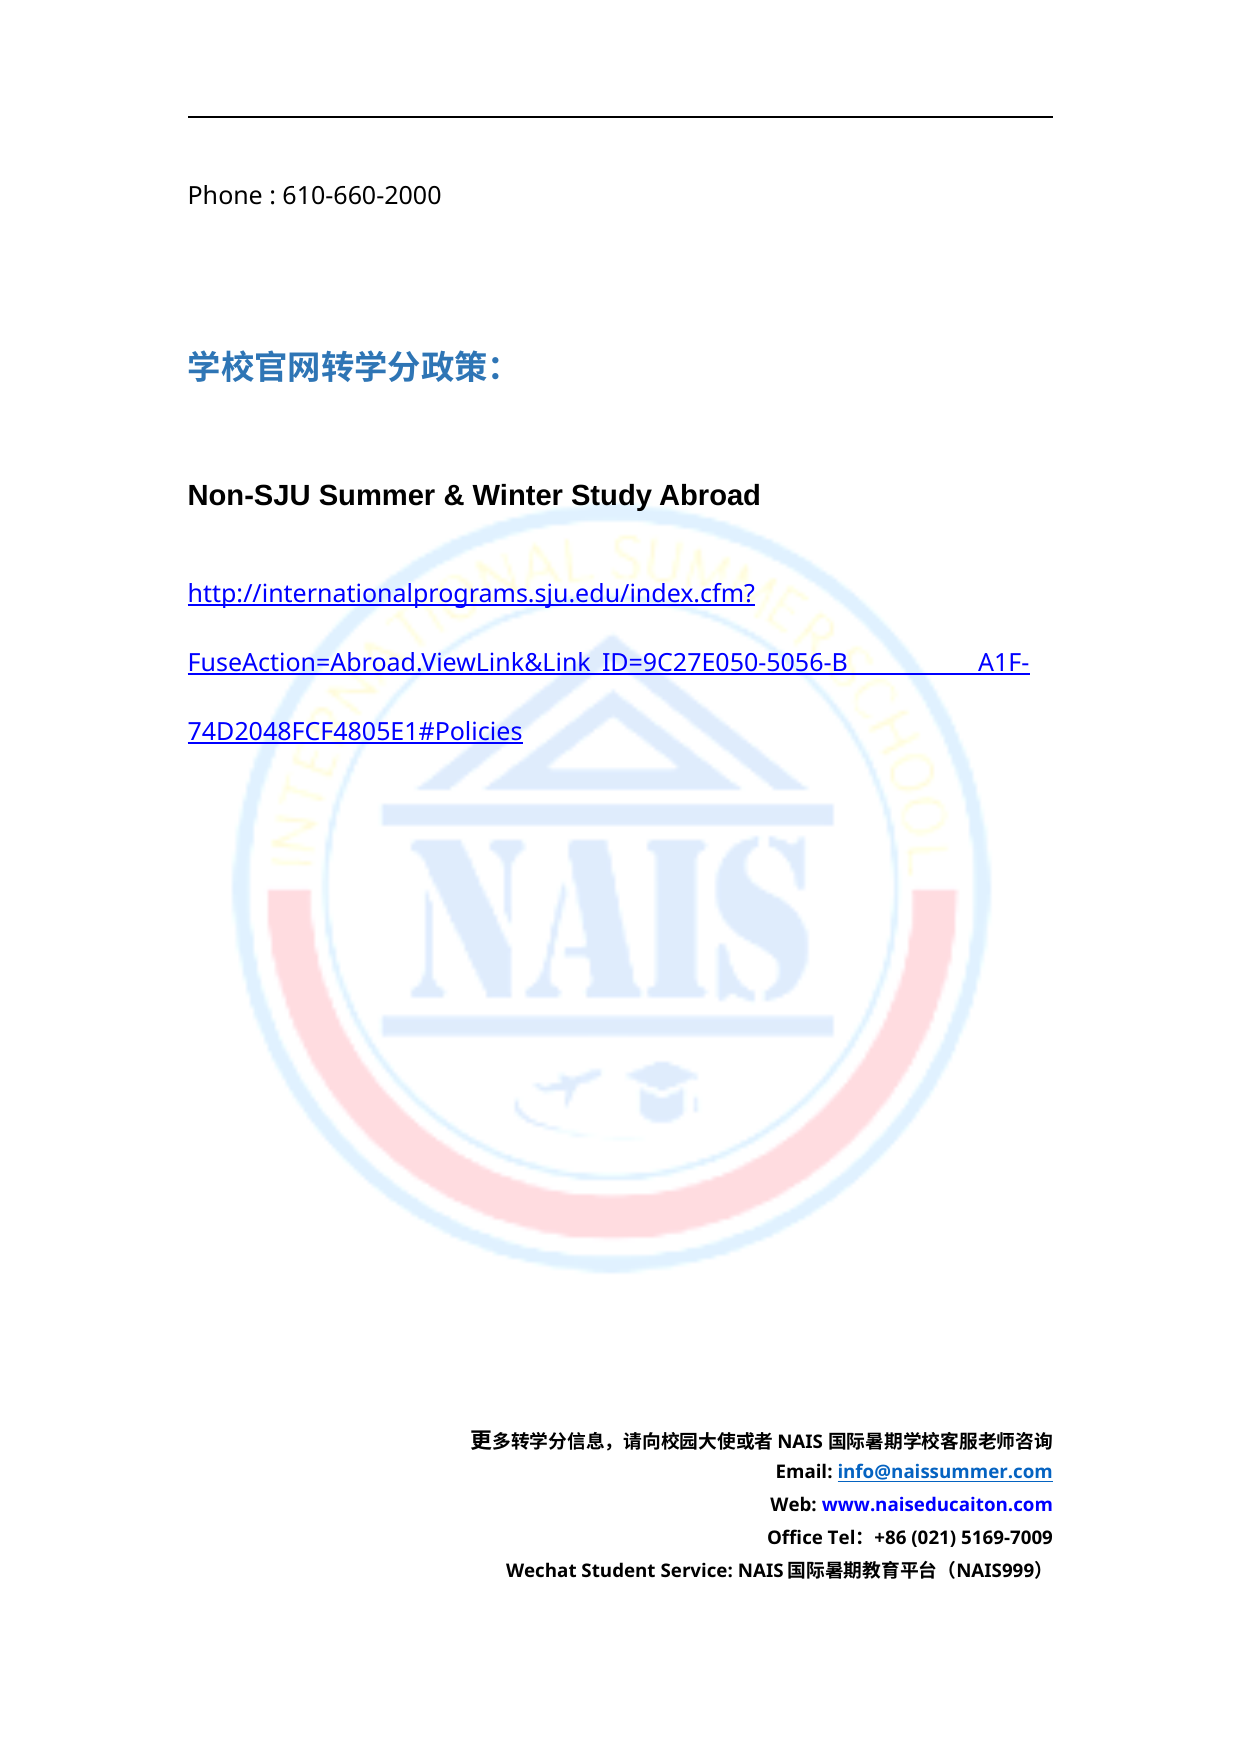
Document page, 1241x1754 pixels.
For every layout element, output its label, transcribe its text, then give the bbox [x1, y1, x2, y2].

text Office Tel：+86 (021) 5169-7009 [187, 1520, 1053, 1553]
text 更多转学分信息，请向校园大使或者NAIS 国际暑期学校客服老师咨询 [187, 1423, 1053, 1455]
text http://internationalprograms.sju.edu/index.cfm?FuseAction=Abroad.ViewLink&Link_ID=9C27E050-5056-B A1F-74D2048FCF4805E1#Policies [187, 560, 1030, 673]
text Phone : 610-660-2000 [187, 162, 1053, 227]
text Wechat Student Service: NAIS国际暑期教育平台（NAIS999） [187, 1553, 1053, 1585]
text Email: info@naissummer.com [187, 1455, 1053, 1488]
text 学校官网转学分政策： [187, 333, 1053, 398]
text http://internationalprograms.sju.edu/index.cfm?FuseAction=Abroad.ViewLink&Link_ID=9C27E050-5056-B A1F-74D2048FCF4805E1#Policies [187, 674, 1030, 763]
text Web: www.naiseducaiton.com [187, 1488, 1053, 1520]
text Non-SJU Summer & Winter Study Abroad [187, 463, 1053, 528]
